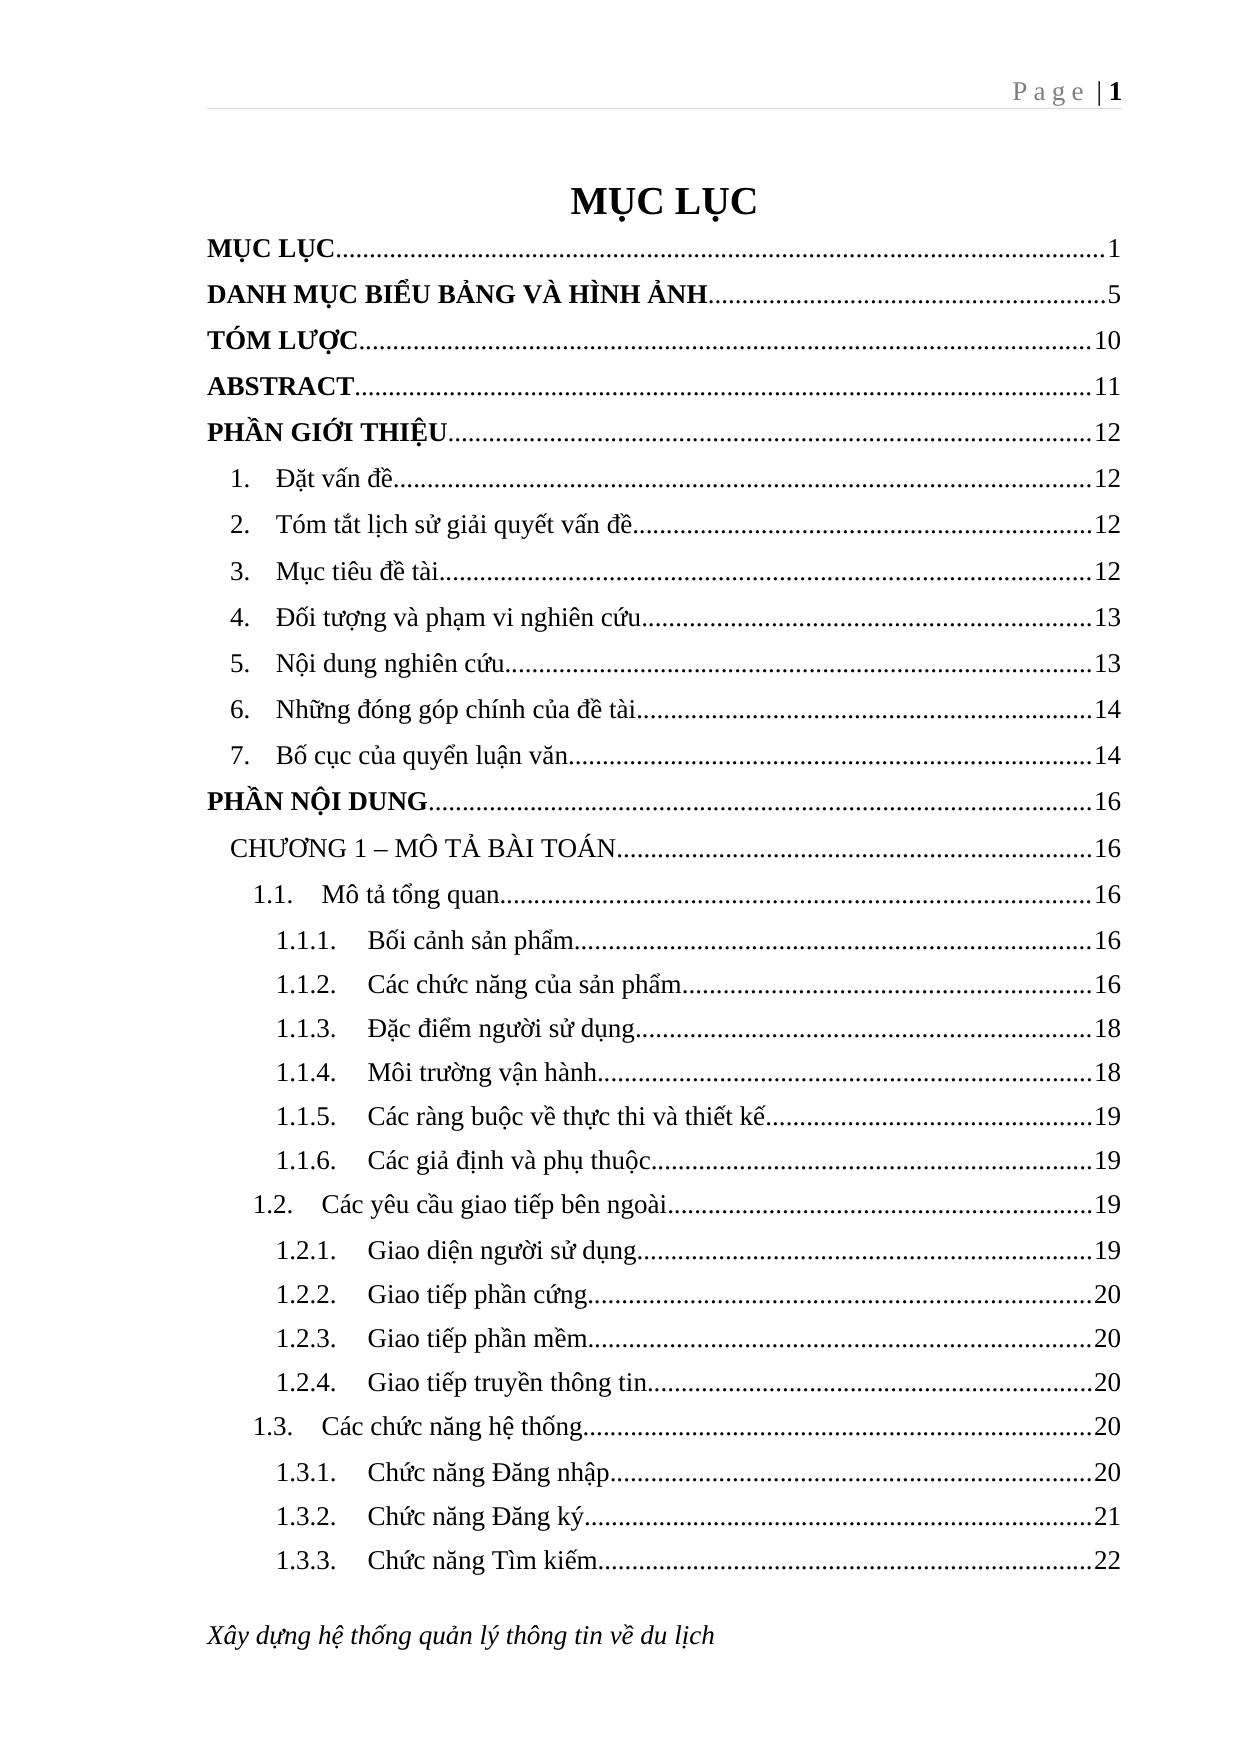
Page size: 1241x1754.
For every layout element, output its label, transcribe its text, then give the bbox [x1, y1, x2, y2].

text 1.2.1. Giao diện người sử dụng 19 [276, 1234, 1122, 1265]
text MỤC LỤC 1 [207, 232, 1122, 263]
text 1.1.5. Các ràng buộc về thực thi và thiết kế 19 [276, 1100, 1122, 1131]
text 4. Đối tượng và phạm vi nghiên cứu 13 [230, 601, 1122, 632]
text CHƯƠNG 1 – MÔ TẢ BÀI TOÁN 16 [230, 832, 1122, 863]
text 1.2.3. Giao tiếp phần mềm 20 [276, 1322, 1122, 1353]
text DANH MỤC BIỂU BẢNG VÀ HÌNH ẢNH 5 [207, 278, 1122, 309]
text 1.3.3. Chức năng Tìm kiếm 22 [276, 1544, 1122, 1575]
text 3. Mục tiêu đề tài 12 [230, 555, 1122, 586]
text ABSTRACT 11 [207, 370, 1122, 401]
text 1.2.2. Giao tiếp phần cứng 20 [276, 1278, 1122, 1309]
text 1.2. Các yêu cầu giao tiếp bên ngoài 19 [253, 1188, 1122, 1219]
text 5. Nội dung nghiên cứu 13 [230, 647, 1122, 678]
text 1.1.3. Đặc điểm người sử dụng 18 [276, 1012, 1122, 1043]
text 1.3.1. Chức năng Đăng nhập 20 [276, 1456, 1122, 1487]
text PHẦN GIỚI THIỆU 12 [207, 416, 1122, 447]
text 1.1.6. Các giả định và phụ thuộc 19 [276, 1144, 1122, 1175]
text 1. Đặt vấn đề 12 [230, 462, 1122, 494]
text TÓM LƯỢC 10 [207, 324, 1122, 355]
text 1.1.1. Bối cảnh sản phẩm 16 [276, 924, 1122, 955]
text 1.2.4. Giao tiếp truyền thông tin 20 [276, 1366, 1122, 1397]
text 1.1. Mô tả tổng quan 16 [253, 878, 1122, 909]
text 7. Bố cục của quyển luận văn 14 [230, 739, 1122, 771]
text 6. Những đóng góp chính của đề tài 14 [230, 693, 1122, 724]
text PHẦN NỘI DUNG 16 [207, 786, 1122, 817]
text 1.1.4. Môi trường vận hành 18 [276, 1056, 1122, 1087]
text 1.3. Các chức năng hệ thống 20 [253, 1410, 1122, 1441]
text 1.1.2. Các chức năng của sản phẩm 16 [276, 968, 1122, 999]
text 1.3.2. Chức năng Đăng ký 21 [276, 1500, 1122, 1531]
subtitle MỤC LỤC [207, 177, 1122, 223]
text 2. Tóm tắt lịch sử giải quyết vấn đề 12 [230, 509, 1122, 540]
